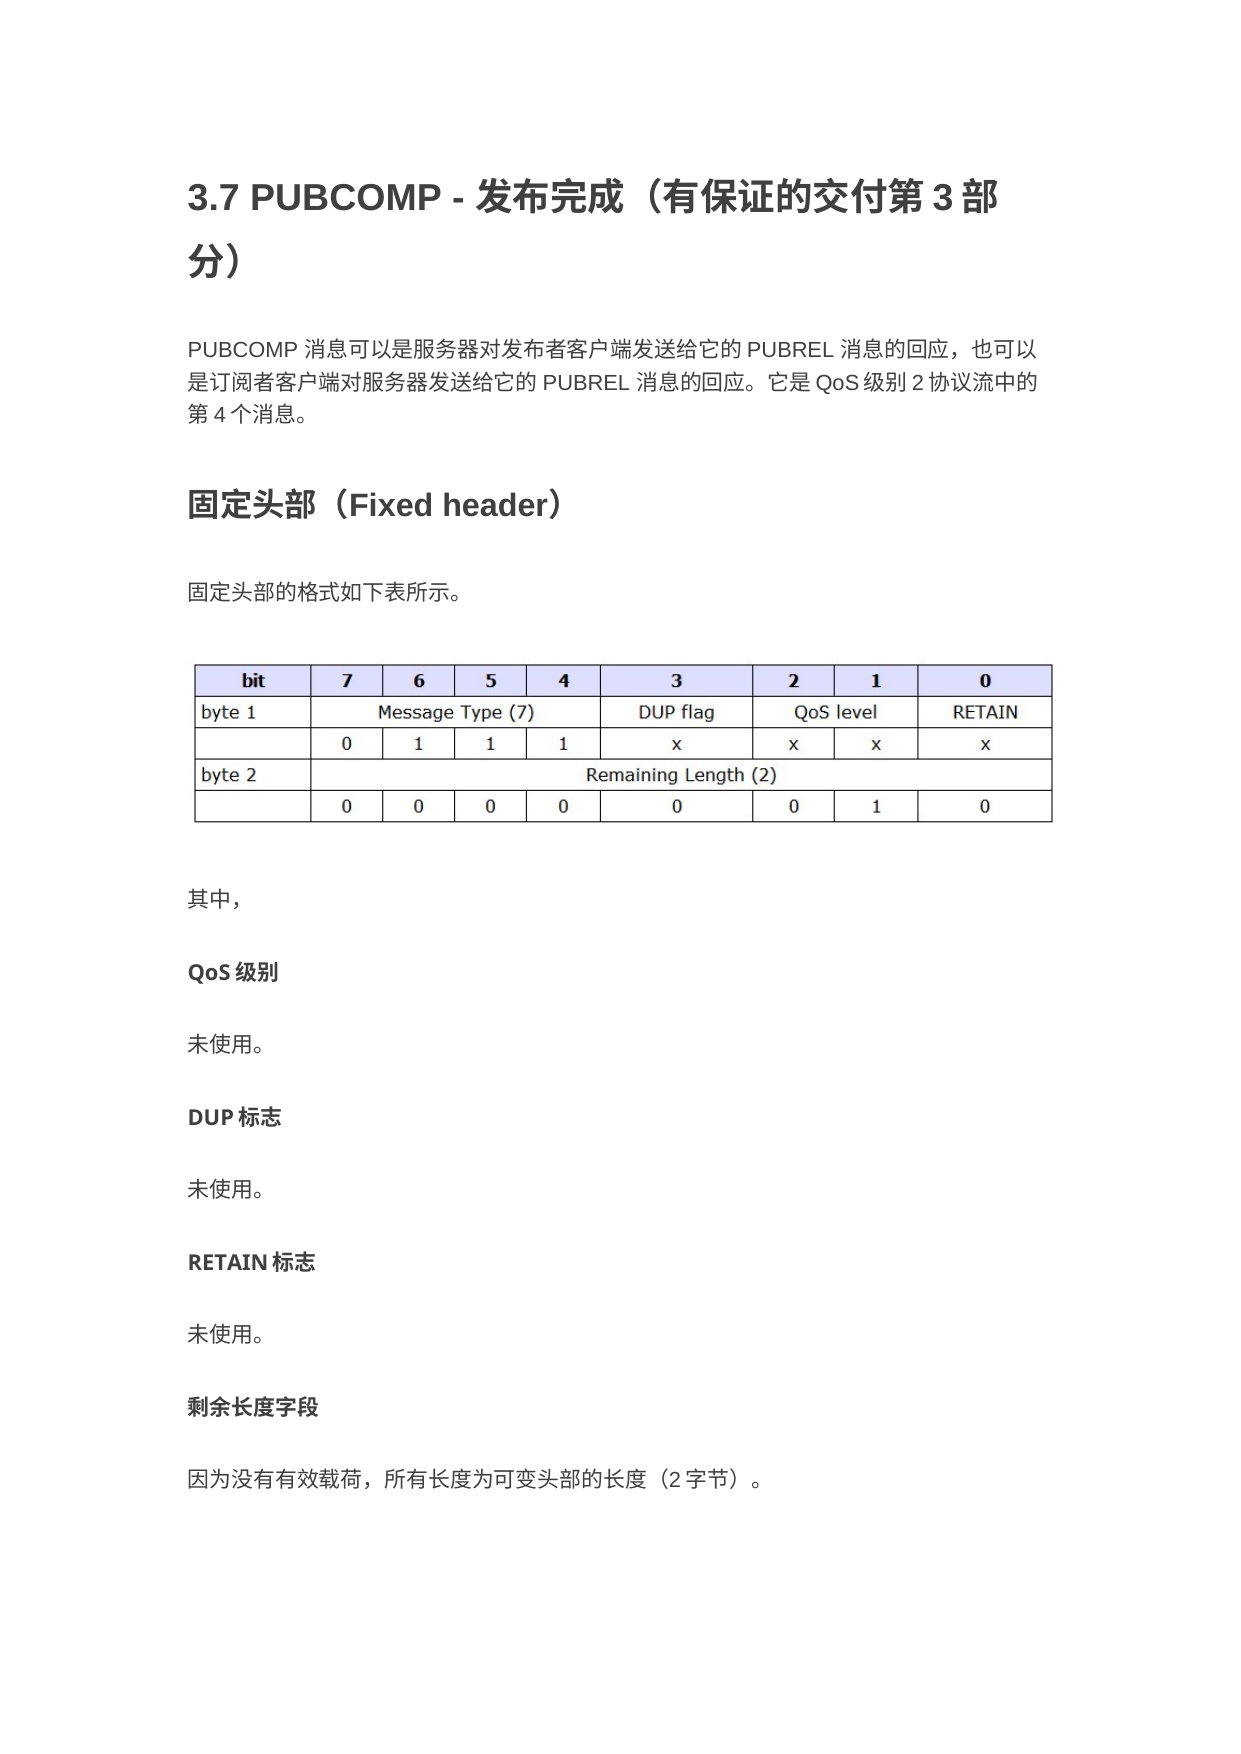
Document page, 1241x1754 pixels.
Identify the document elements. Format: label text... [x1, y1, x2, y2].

text 固定头部的格式如下表所示。 [187, 574, 1053, 607]
text 3.7 PUBCOMP - 发布完成（有保证的交付第3部分） [187, 162, 1053, 292]
text QoS级别 [187, 954, 1053, 987]
text 因为没有有效载荷，所有长度为可变头部的长度（2字节）。 [187, 1462, 1053, 1494]
text 未使用。 [187, 1027, 1053, 1059]
text RETAIN标志 [187, 1244, 1053, 1277]
text 固定头部（Fixed header） [187, 469, 1053, 534]
text PUBCOMP 消息可以是服务器对发布者客户端发送给它的 PUBREL 消息的回应，也可以是订阅者客户端对服务器发送给它的 PUBREL 消息的回应。它是QoS级别2协议流中的第4个消息。 [187, 332, 1053, 429]
text DUP标志 [187, 1099, 1053, 1132]
picture [187, 658, 1059, 831]
text 未使用。 [187, 1317, 1053, 1349]
text 剩余长度字段 [187, 1389, 1053, 1422]
text 其中， [187, 882, 1053, 914]
text 未使用。 [187, 1172, 1053, 1204]
